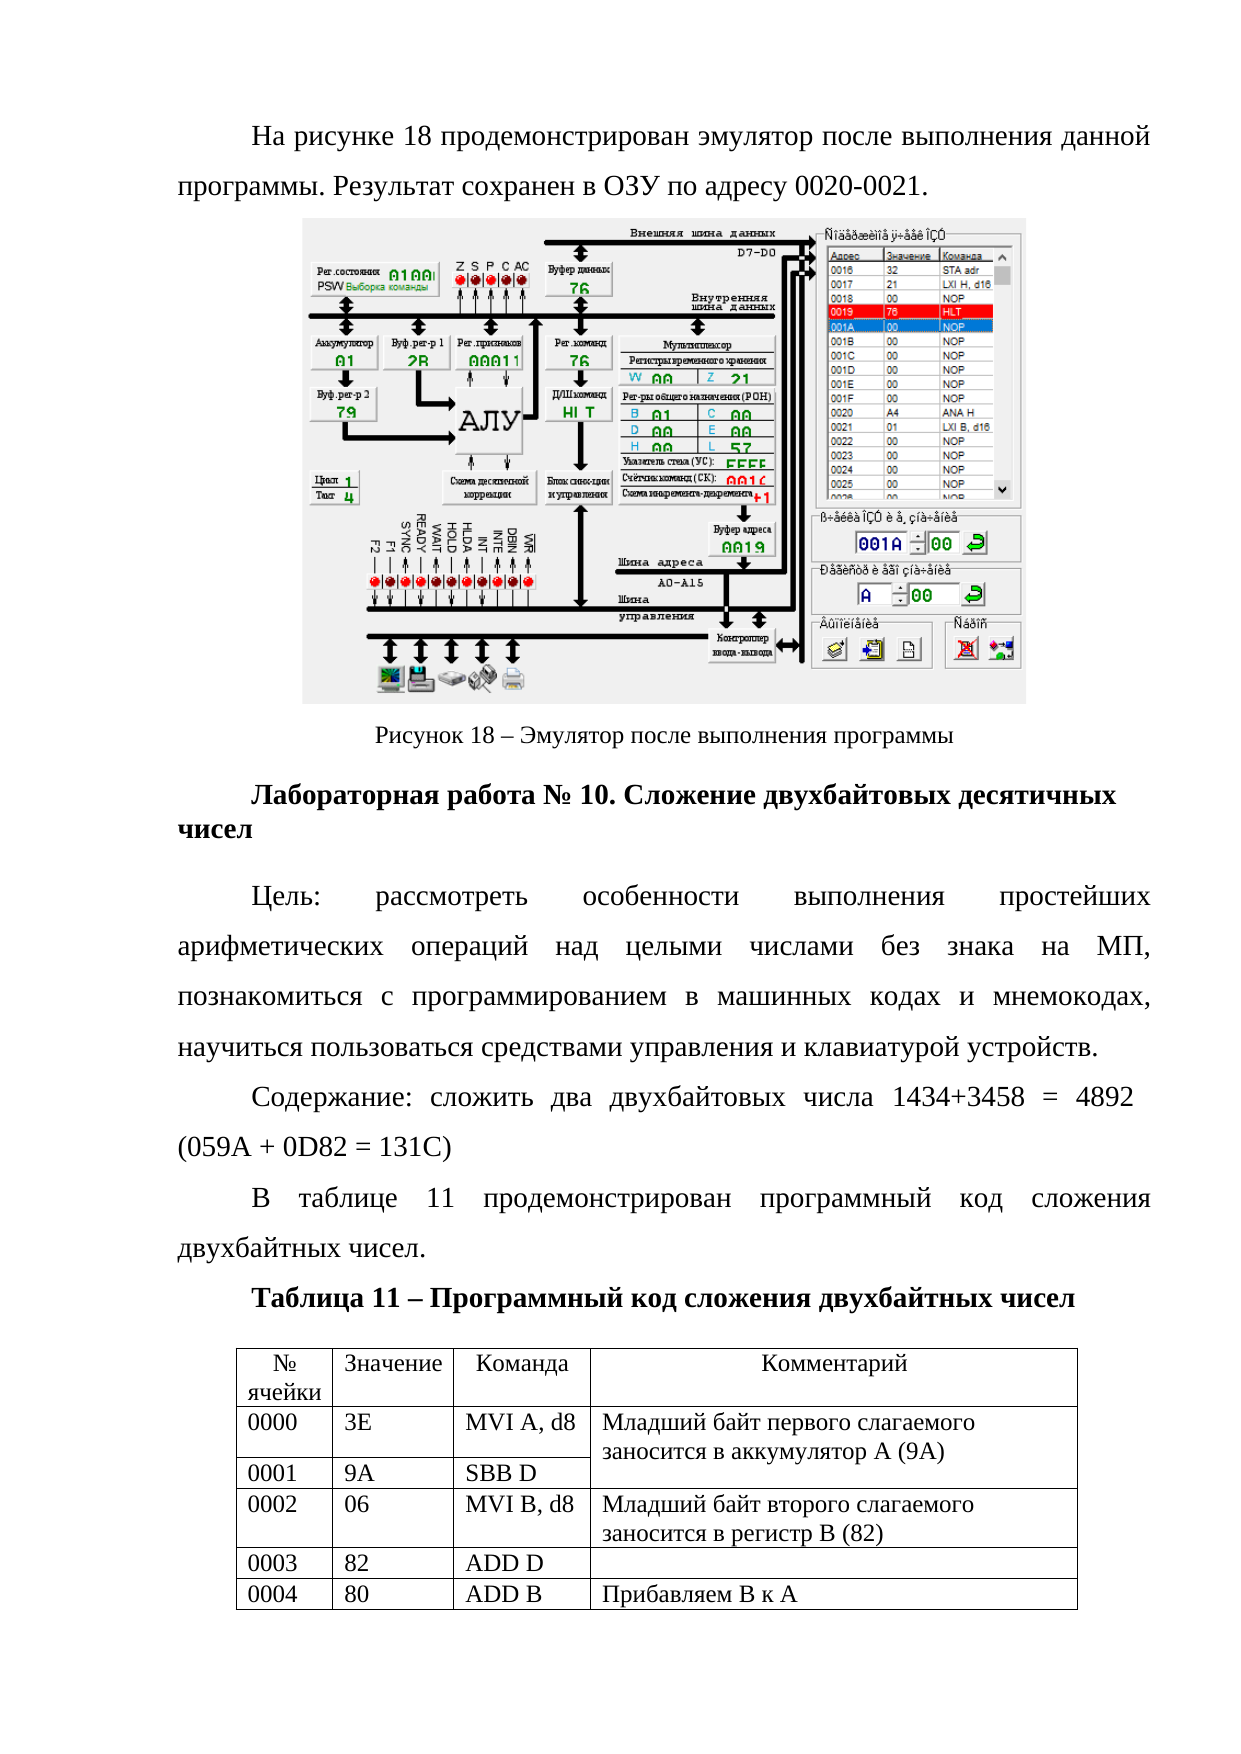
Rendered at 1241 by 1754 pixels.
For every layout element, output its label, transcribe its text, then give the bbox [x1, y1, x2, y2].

table_cell 0004 [237, 1579, 332, 1609]
table_cell MVI B, d8 [454, 1489, 590, 1547]
table_cell 82 [333, 1548, 453, 1578]
table_header Комментарий [591, 1349, 1077, 1406]
text Содержание: сложить два двухбайтовых числа 1434+3458 = 4892 (059A + 0D82 = 131C) [177, 1079, 1152, 1163]
table_cell 0000 [237, 1407, 332, 1457]
table_cell ADD B [454, 1579, 590, 1609]
text Рисунок 18 – Эмулятор после выполнения программы [177, 720, 1152, 749]
table_cell 9A [333, 1458, 453, 1488]
table_cell 0001 [237, 1458, 332, 1488]
table_cell MVI A, d8 [454, 1407, 590, 1457]
table_header Команда [454, 1349, 590, 1406]
table_cell 0003 [237, 1548, 332, 1578]
table_header Значение [333, 1349, 453, 1406]
table_cell [591, 1548, 1077, 1578]
table_cell 06 [333, 1489, 453, 1547]
subtitle Лабораторная работа № 10. Сложение двухбайтовых десятичных чисел [177, 777, 1152, 844]
table_cell Прибавляем B к А [591, 1579, 1077, 1609]
text В таблице 11 продемонстрирован программный код сложения двухбайтных чисел. [177, 1180, 1152, 1263]
picture [302, 218, 1027, 704]
text Таблица 11 – Программный код сложения двухбайтных чисел [177, 1280, 1152, 1314]
table_header № ячейки [237, 1349, 332, 1406]
text Цель: рассмотреть особенности выполнения простейших арифметических операций над целыми числами без знака на МП, познакомиться с программированием в машинных кодах и мнемокодах, научиться пользоваться средствами управления и клавиатурой устройств. [177, 878, 1152, 1062]
table_cell 3E [333, 1407, 453, 1457]
text На рисунке 18 продемонстрирован эмулятор после выполнения данной программы. Результат сохранен в ОЗУ по адресу 0020-0021. [177, 118, 1152, 202]
table_cell 80 [333, 1579, 453, 1609]
table_cell ADD D [454, 1548, 590, 1578]
table_cell SBB D [454, 1458, 590, 1488]
table_cell 0002 [237, 1489, 332, 1547]
table_cell Младший байт первого слагаемого заносится в аккумулятор A (9A) [591, 1407, 1077, 1488]
table_cell Младший байт второго слагаемого заносится в регистр B (82) [591, 1489, 1077, 1547]
